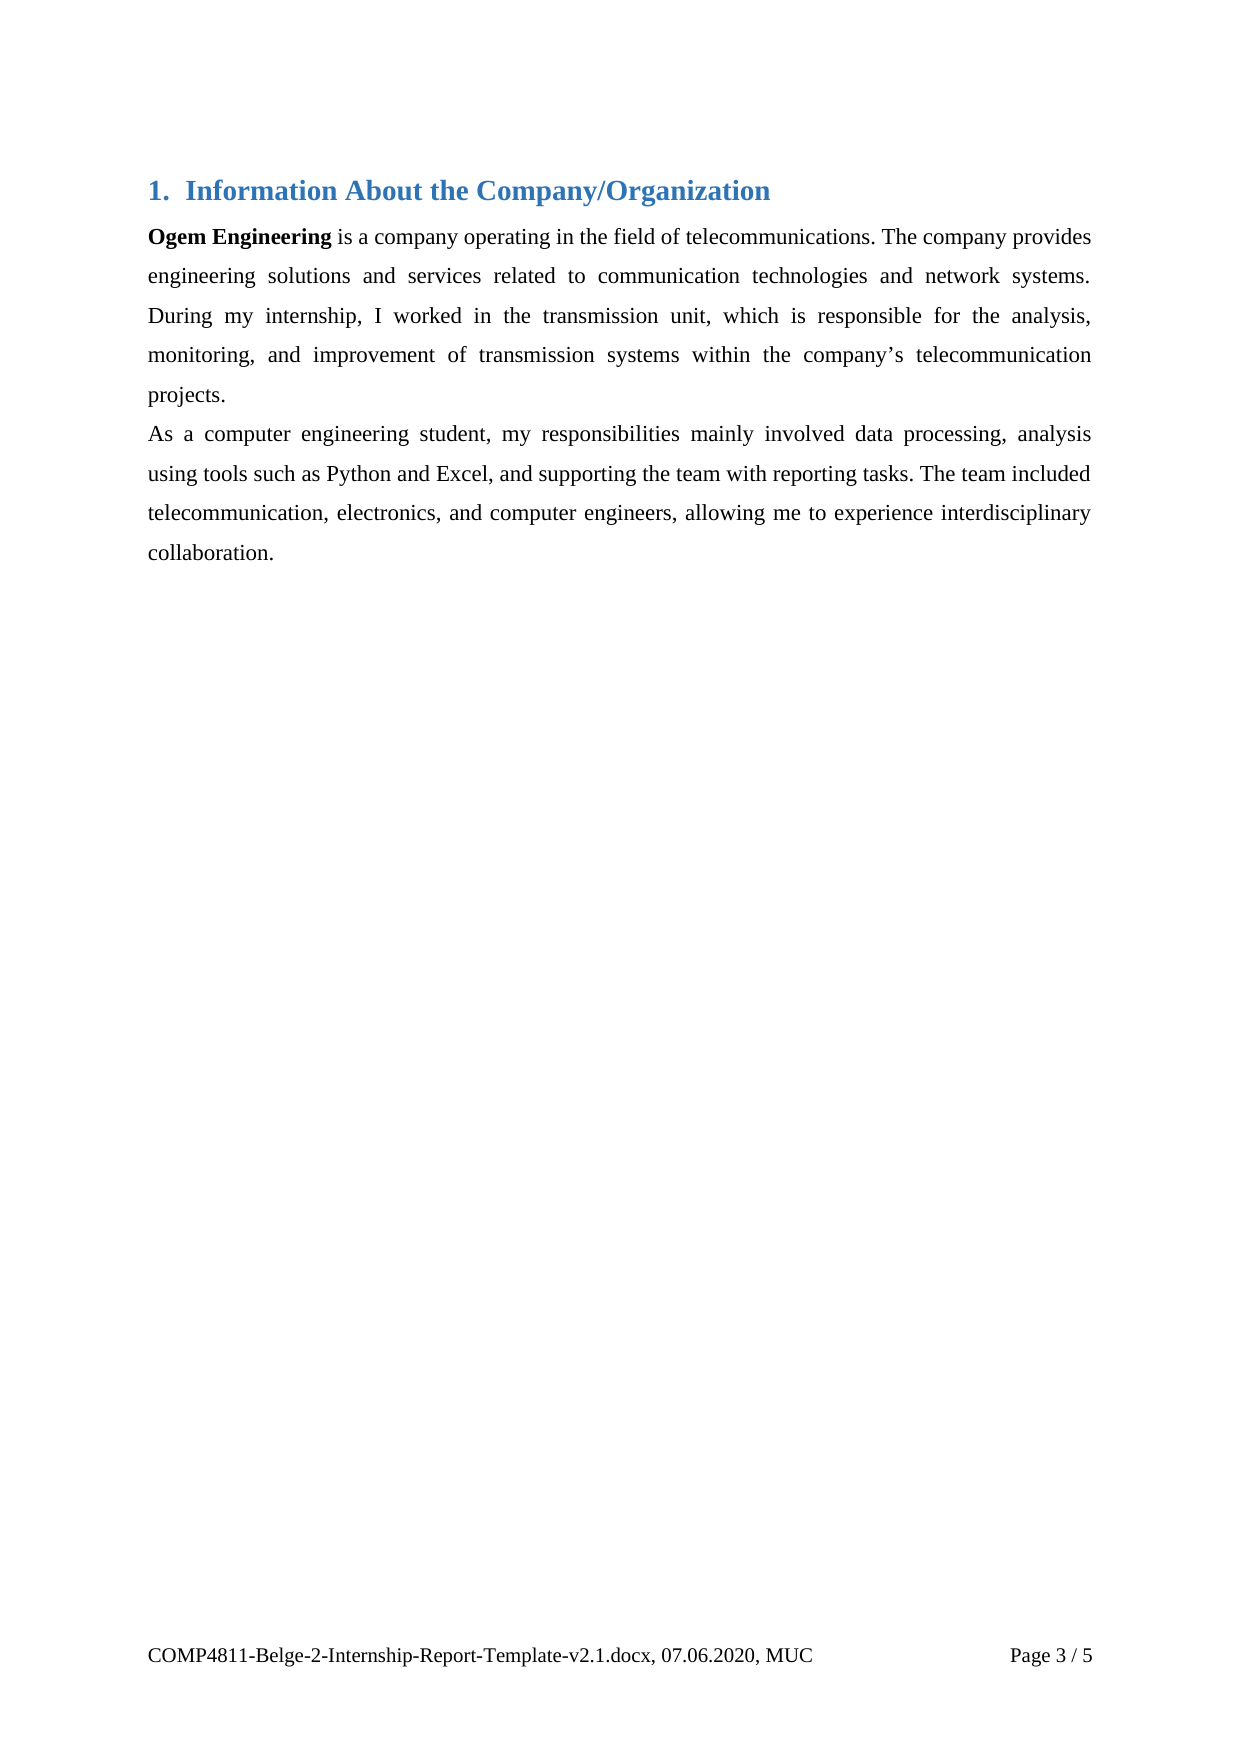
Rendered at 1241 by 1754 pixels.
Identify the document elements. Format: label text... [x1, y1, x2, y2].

subtitle Information About the Company/Organization [148, 173, 1092, 206]
text Ogem Engineering is a company operating in the field of telecommunications. The company provides engineering solutions and services related to communication technologies and network systems. During my internship, I worked in the transmission unit, which is responsible for the analysis, monitoring, and improvement of transmission systems within the company’s telecommunication projects. As a computer engineering student, my responsibilities mainly involved data processing, analysis using tools such as Python and Excel, and supporting the team with reporting tasks. The team included telecommunication, electronics, and computer engineers, allowing me to experience interdisciplinary collaboration. [148, 223, 1092, 565]
